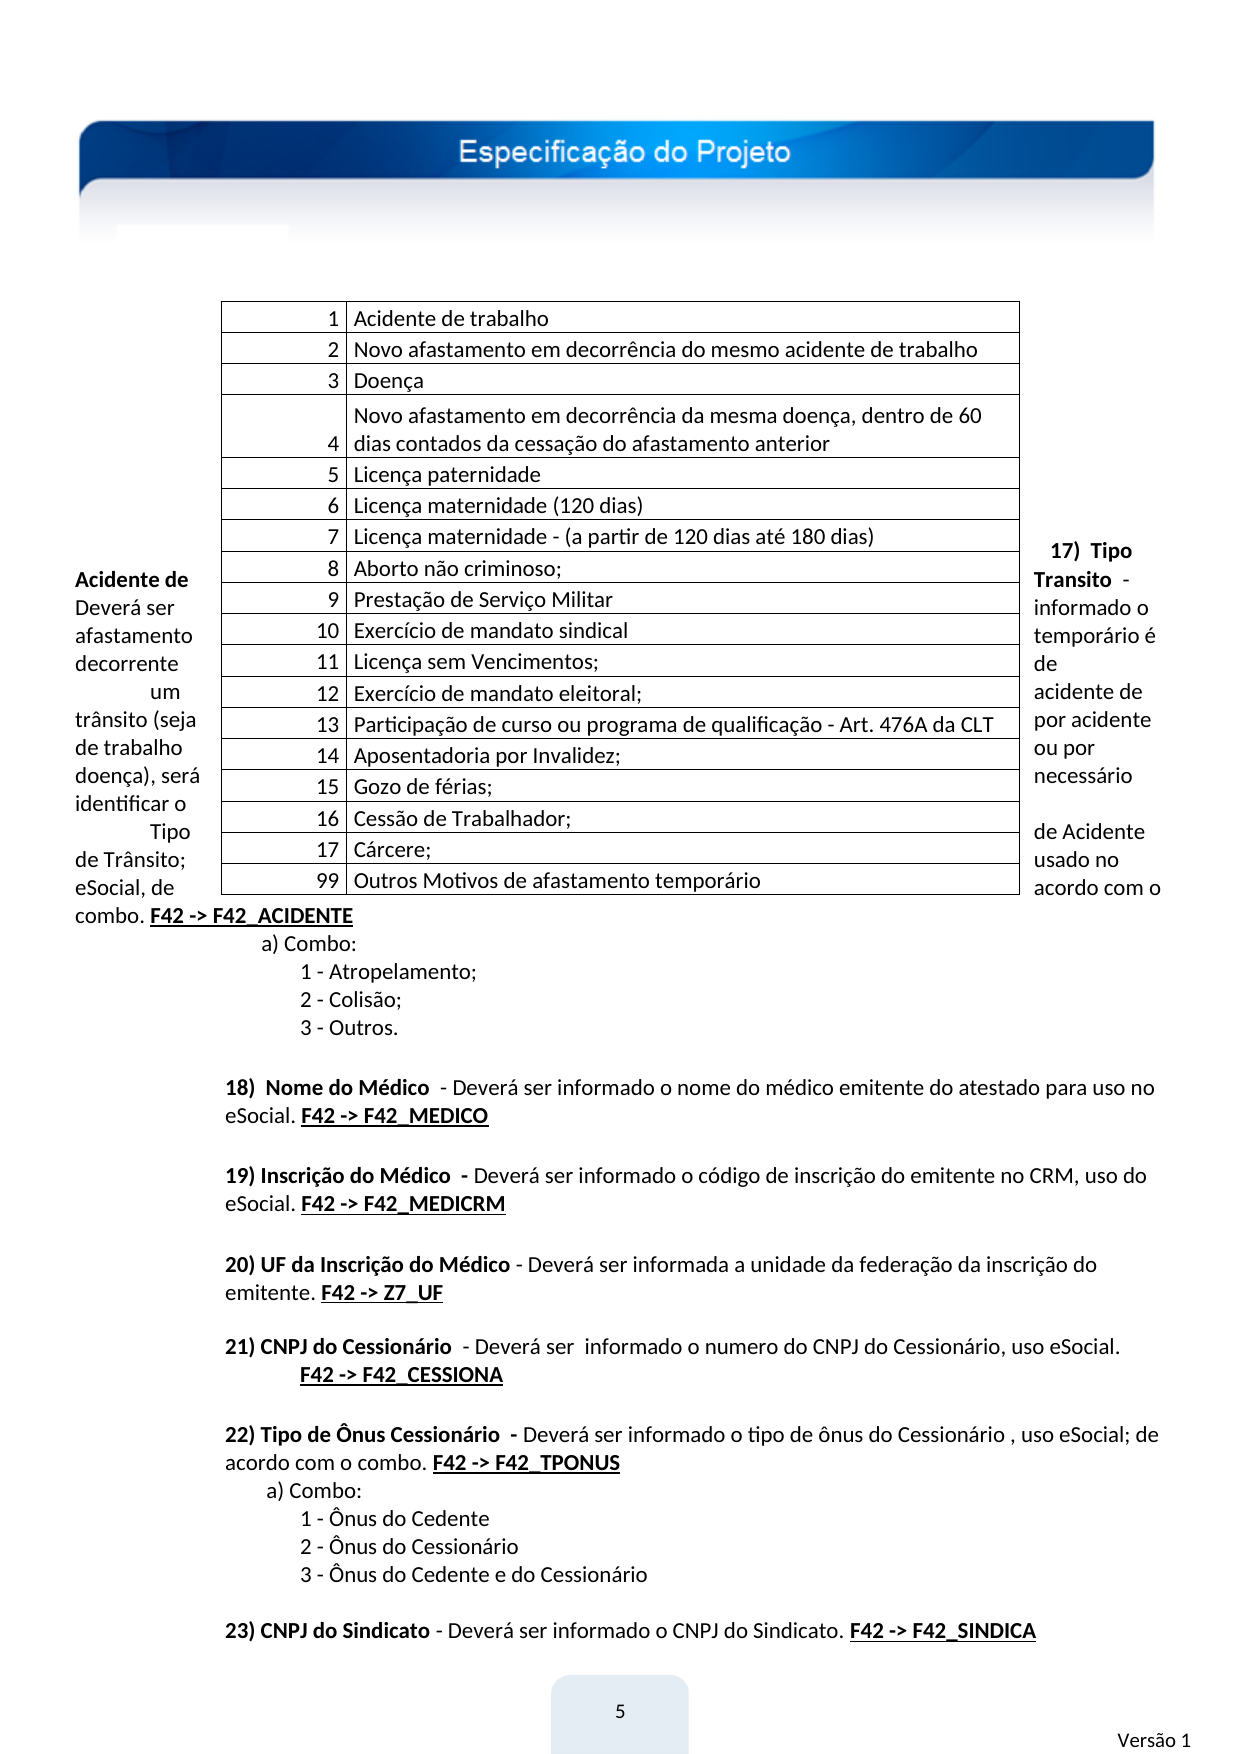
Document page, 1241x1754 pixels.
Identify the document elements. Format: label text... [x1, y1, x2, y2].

table_cell 14 [222, 739, 346, 769]
text 19) Inscrição do Médico - Deverá ser informado o código de inscrição do emitente no CRM, uso do eSocial. F42 -> F42_MEDICRM [75, 1161, 1165, 1217]
table_cell 99 [222, 864, 346, 894]
text 21) CNPJ do Cessionário - Deverá ser informado o numero do CNPJ do Cessionário, uso eSocial. [75, 1332, 1165, 1360]
text 1 - Ônus do Cedente [75, 1504, 1165, 1532]
table_cell Participação de curso ou programa de qualificação - Art. 476A da CLT [347, 708, 1019, 738]
table_cell Cárcere; [347, 833, 1019, 863]
table_cell 2 [222, 333, 346, 363]
table_cell 16 [222, 802, 346, 832]
text 3 - Outros. [75, 1013, 1165, 1041]
table_cell 4 [222, 395, 346, 457]
table_cell Cessão de Trabalhador; [347, 802, 1019, 832]
picture [75, 115, 1157, 285]
table_cell Aborto não criminoso; [347, 552, 1019, 582]
table_cell 7 [222, 520, 346, 551]
table_header 1 [222, 302, 346, 332]
text 2 - Colisão; [75, 985, 1165, 1013]
table_cell Exercício de mandato sindical [347, 614, 1019, 644]
table_cell Aposentadoria por Invalidez; [347, 739, 1019, 769]
table_cell Doença [347, 364, 1019, 394]
table_cell Gozo de férias; [347, 770, 1019, 801]
text 23) CNPJ do Sindicato - Deverá ser informado o CNPJ do Sindicato. F42 -> F42_SINDICA [75, 1616, 1165, 1644]
text 3 - Ônus do Cedente e do Cessionário [75, 1560, 1165, 1588]
text 20) UF da Inscrição do Médico - Deverá ser informada a unidade da federação da inscrição do emitente. F42 -> Z7_UF [75, 1250, 1165, 1306]
text 1 - Atropelamento; [75, 957, 1165, 985]
table_cell Licença maternidade (120 dias) [347, 489, 1019, 519]
table_cell Exercício de mandato eleitoral; [347, 677, 1019, 707]
text 18) Nome do Médico - Deverá ser informado o nome do médico emitente do atestado para uso no eSocial. F42 -> F42_MEDICO [225, 1073, 1165, 1129]
table_cell 15 [222, 770, 346, 801]
table_cell Novo afastamento em decorrência da mesma doença, dentro de 60 dias contados da cessação do afastamento anterior [347, 395, 1019, 457]
picture [551, 1675, 689, 1754]
table_cell 13 [222, 708, 346, 738]
table_cell 10 [222, 614, 346, 644]
table_cell Licença sem Vencimentos; [347, 645, 1019, 676]
table_cell 17 [222, 833, 346, 863]
table_cell Outros Motivos de afastamento temporário [347, 864, 1019, 894]
table_cell Novo afastamento em decorrência do mesmo acidente de trabalho [347, 333, 1019, 363]
table_cell 6 [222, 489, 346, 519]
text F42 -> F42_CESSIONA [75, 1360, 1165, 1388]
table_cell 8 [222, 552, 346, 582]
table_cell 5 [222, 458, 346, 488]
table_header Acidente de trabalho [347, 302, 1019, 332]
table_cell 12 [222, 677, 346, 707]
table_cell 3 [222, 364, 346, 394]
table_cell Licença maternidade - (a partir de 120 dias até 180 dias) [347, 520, 1019, 551]
text a) Combo: [75, 929, 1165, 957]
table_cell 11 [222, 645, 346, 676]
text 17) Tipo Acidente de Transito - Deverá ser informado o afastamento temporário é decorrente de um acidente de trânsito (seja por acidente de trabalho ou por doença), será necessário identificar o Tipo de Acidente de Trânsito; usado no eSocial, de acordo com o combo. F42 -> F42_ACIDENTE [75, 537, 1165, 929]
text 2 - Ônus do Cessionário [75, 1532, 1165, 1560]
table_cell Prestação de Serviço Militar [347, 583, 1019, 613]
text 22) Tipo de Ônus Cessionário - Deverá ser informado o tipo de ônus do Cessionário , uso eSocial; de acordo com o combo. F42 -> F42_TPONUS [75, 1420, 1165, 1476]
table_cell Licença paternidade [347, 458, 1019, 488]
table_cell 9 [222, 583, 346, 613]
text a) Combo: [75, 1476, 1165, 1504]
